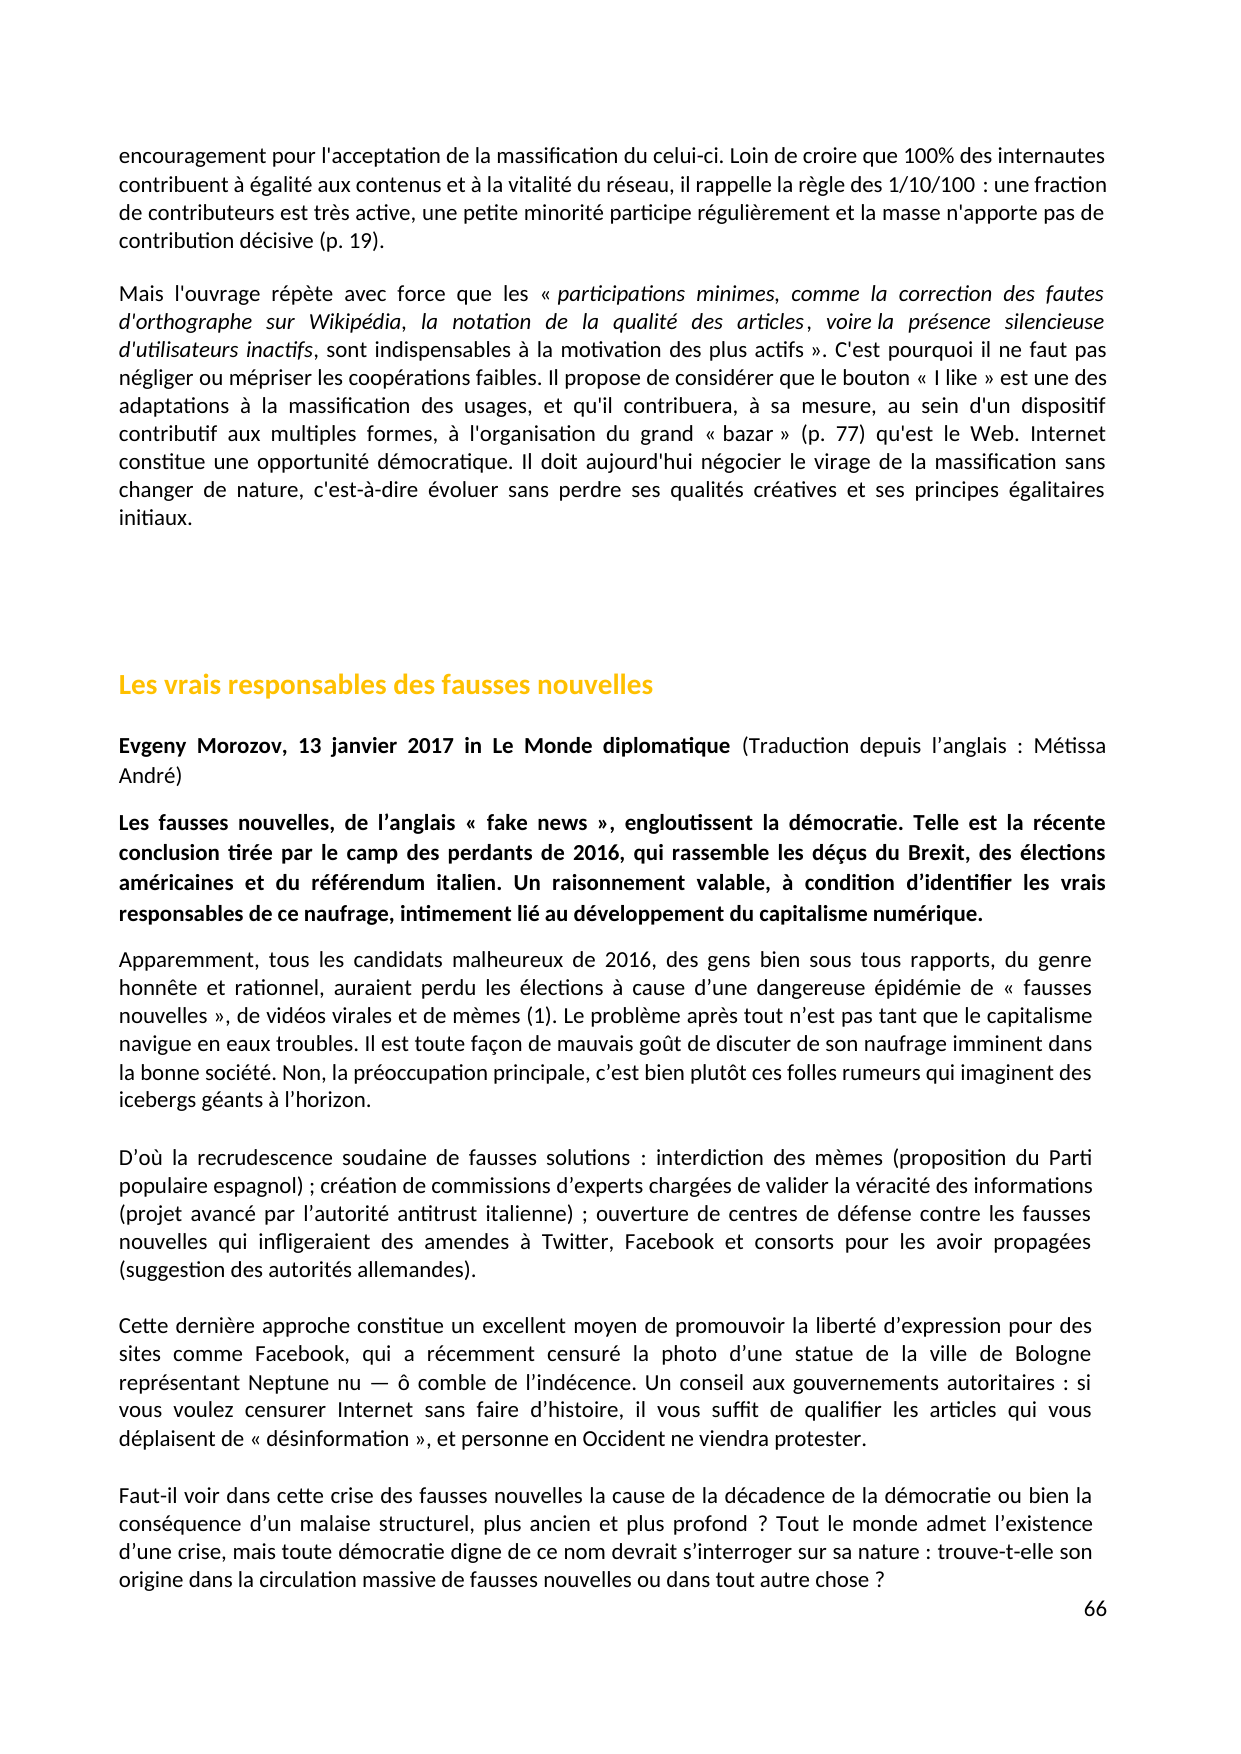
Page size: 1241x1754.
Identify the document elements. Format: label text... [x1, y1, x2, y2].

text Apparemment, tous les candidats malheureux de 2016, des gens bien sous tous rapports, du genre honnête et rationnel, auraient perdu les élections à cause d’une dangereuse épidémie de « fausses nouvelles », de vidéos virales et de mèmes (1). Le problème après tout n’est pas tant que le capitalisme navigue en eaux troubles. Il est toute façon de mauvais goût de discuter de son naufrage imminent dans la bonne société. Non, la préoccupation principale, c’est bien plutôt ces folles rumeurs qui imaginent des icebergs géants à l’horizon. [119, 946, 1093, 1114]
text D’où la recrudescence soudaine de fausses solutions : interdiction des mèmes (proposition du Parti populaire espagnol) ; création de commissions d’experts chargées de valider la véracité des informations (projet avancé par l’autorité antitrust italienne) ; ouverture de centres de défense contre les fausses nouvelles qui infligeraient des amendes à Twitter, Facebook et consorts pour les avoir propagées (suggestion des autorités allemandes). [119, 1143, 1093, 1283]
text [119, 142, 1107, 254]
text Cette dernière approche constitue un excellent moyen de promouvoir la liberté d’expression pour des sites comme Facebook, qui a récemment censuré la photo d’une statue de la ville de Bologne représentant Neptune nu — ô comble de l’indécence. Un conseil aux gouvernements autoritaires : si vous voulez censurer Internet sans faire d’histoire, il vous suffit de qualifier les articles qui vous déplaisent de « désinformation », et personne en Occident ne viendra protester. [119, 1312, 1093, 1452]
text Faut-il voir dans cette crise des fausses nouvelles la cause de la décadence de la démocratie ou bien la conséquence d’un malaise structurel, plus ancien et plus profond ? Tout le monde admet l’existence d’une crise, mais toute démocratie digne de ce nom devrait s’interroger sur sa nature : trouve-t-elle son origine dans la circulation massive de fausses nouvelles ou dans tout autre chose ? [119, 1481, 1093, 1593]
text Les fausses nouvelles, de l’anglais « fake news », engloutissent la démocratie. Telle est la récente conclusion tirée par le camp des perdants de 2016, qui rassemble les déçus du Brexit, des élections américaines et du référendum italien. Un raisonnement valable, à condition d’identifier les vrais responsables de ce naufrage, intimement lié au développement du capitalisme numérique. [119, 808, 1107, 927]
subtitle Les vrais responsables des fausses nouvelles [119, 666, 1107, 702]
text Mais l'ouvrage répète avec force que les « participations minimes, comme la correction des fautes d'orthographe sur Wikipédia, la notation de la qualité des articles, voire la présence silencieuse d'utilisateurs inactifs, sont indispensables à la motivation des plus actifs ». C'est pourquoi il ne faut pas négliger ou mépriser les coopérations faibles. Il propose de considérer que le bouton « I like » est une des adaptations à la massification des usages, et qu'il contribuera, à sa mesure, au sein d'un dispositif contributif aux multiples formes, à l'organisation du grand « bazar » (p. 77) qu'est le Web. Internet constitue une opportunité démocratique. Il doit aujourd'hui négocier le virage de la massification sans changer de nature, c'est-à-dire évoluer sans perdre ses qualités créatives et ses principes égalitaires initiaux. [119, 279, 1107, 531]
text Evgeny Morozov, 13 janvier 2017 in Le Monde diplomatique (Traduction depuis l’anglais : Métissa André) [119, 731, 1107, 789]
